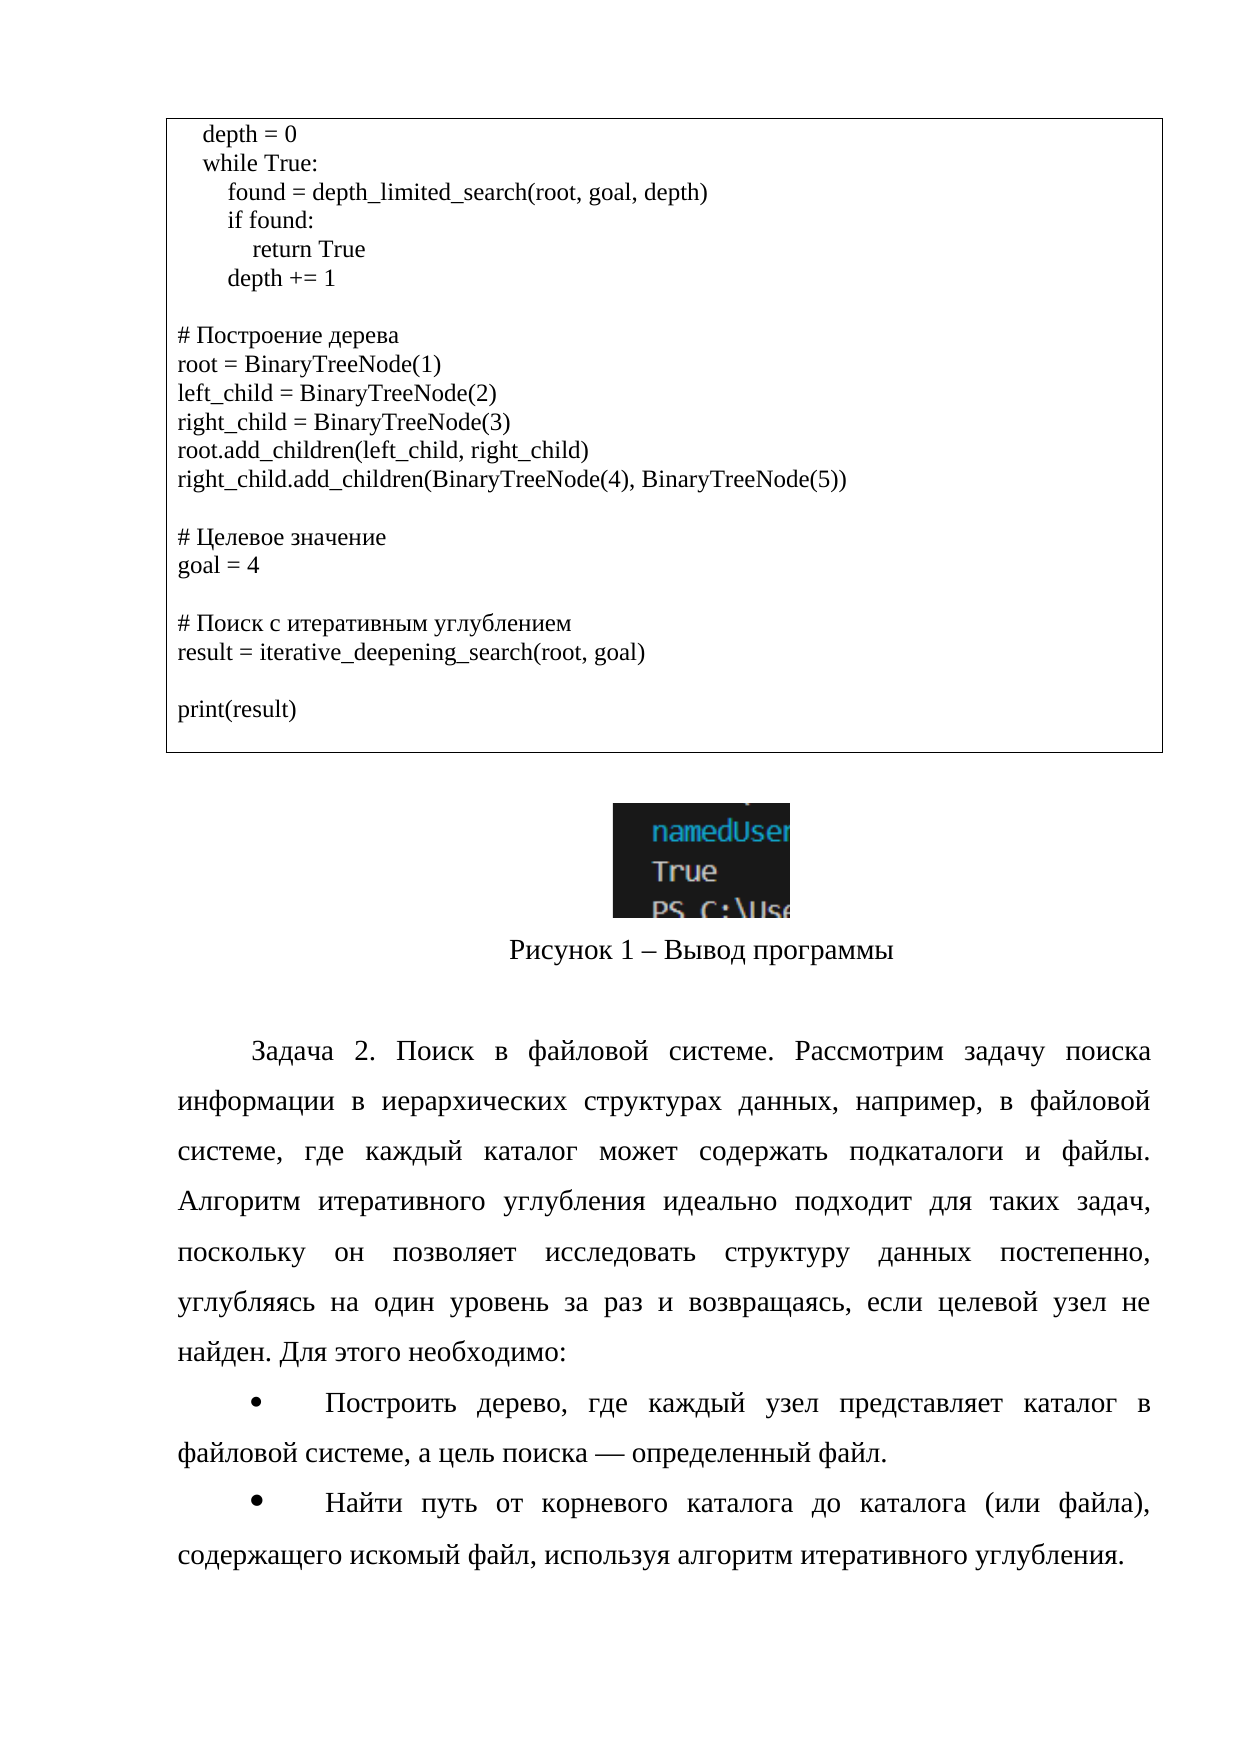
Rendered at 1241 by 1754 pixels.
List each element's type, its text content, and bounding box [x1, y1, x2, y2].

list Найти путь от корневого каталога до каталога (или файла), содержащего искомый файл, используя алгоритм итеративного углубления. [177, 1486, 1152, 1570]
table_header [167, 119, 1162, 752]
text Задача 2. Поиск в файловой системе. Рассмотрим задачу поиска информации в иерархических структурах данных, например, в файловой системе, где каждый каталог может содержать подкаталоги и файлы. Алгоритм итеративного углубления идеально подходит для таких задач, поскольку он позволяет исследовать структуру данных постепенно, углубляясь на один уровень за раз и возвращаясь, если целевой узел не найден. Для этого необходимо: [177, 1033, 1152, 1368]
list Построить дерево, где каждый узел представляет каталог в файловой системе, а цель поиска — определенный файл. [177, 1385, 1152, 1469]
text Рисунок 1 – Вывод программы [177, 932, 1152, 966]
picture [612, 803, 790, 918]
